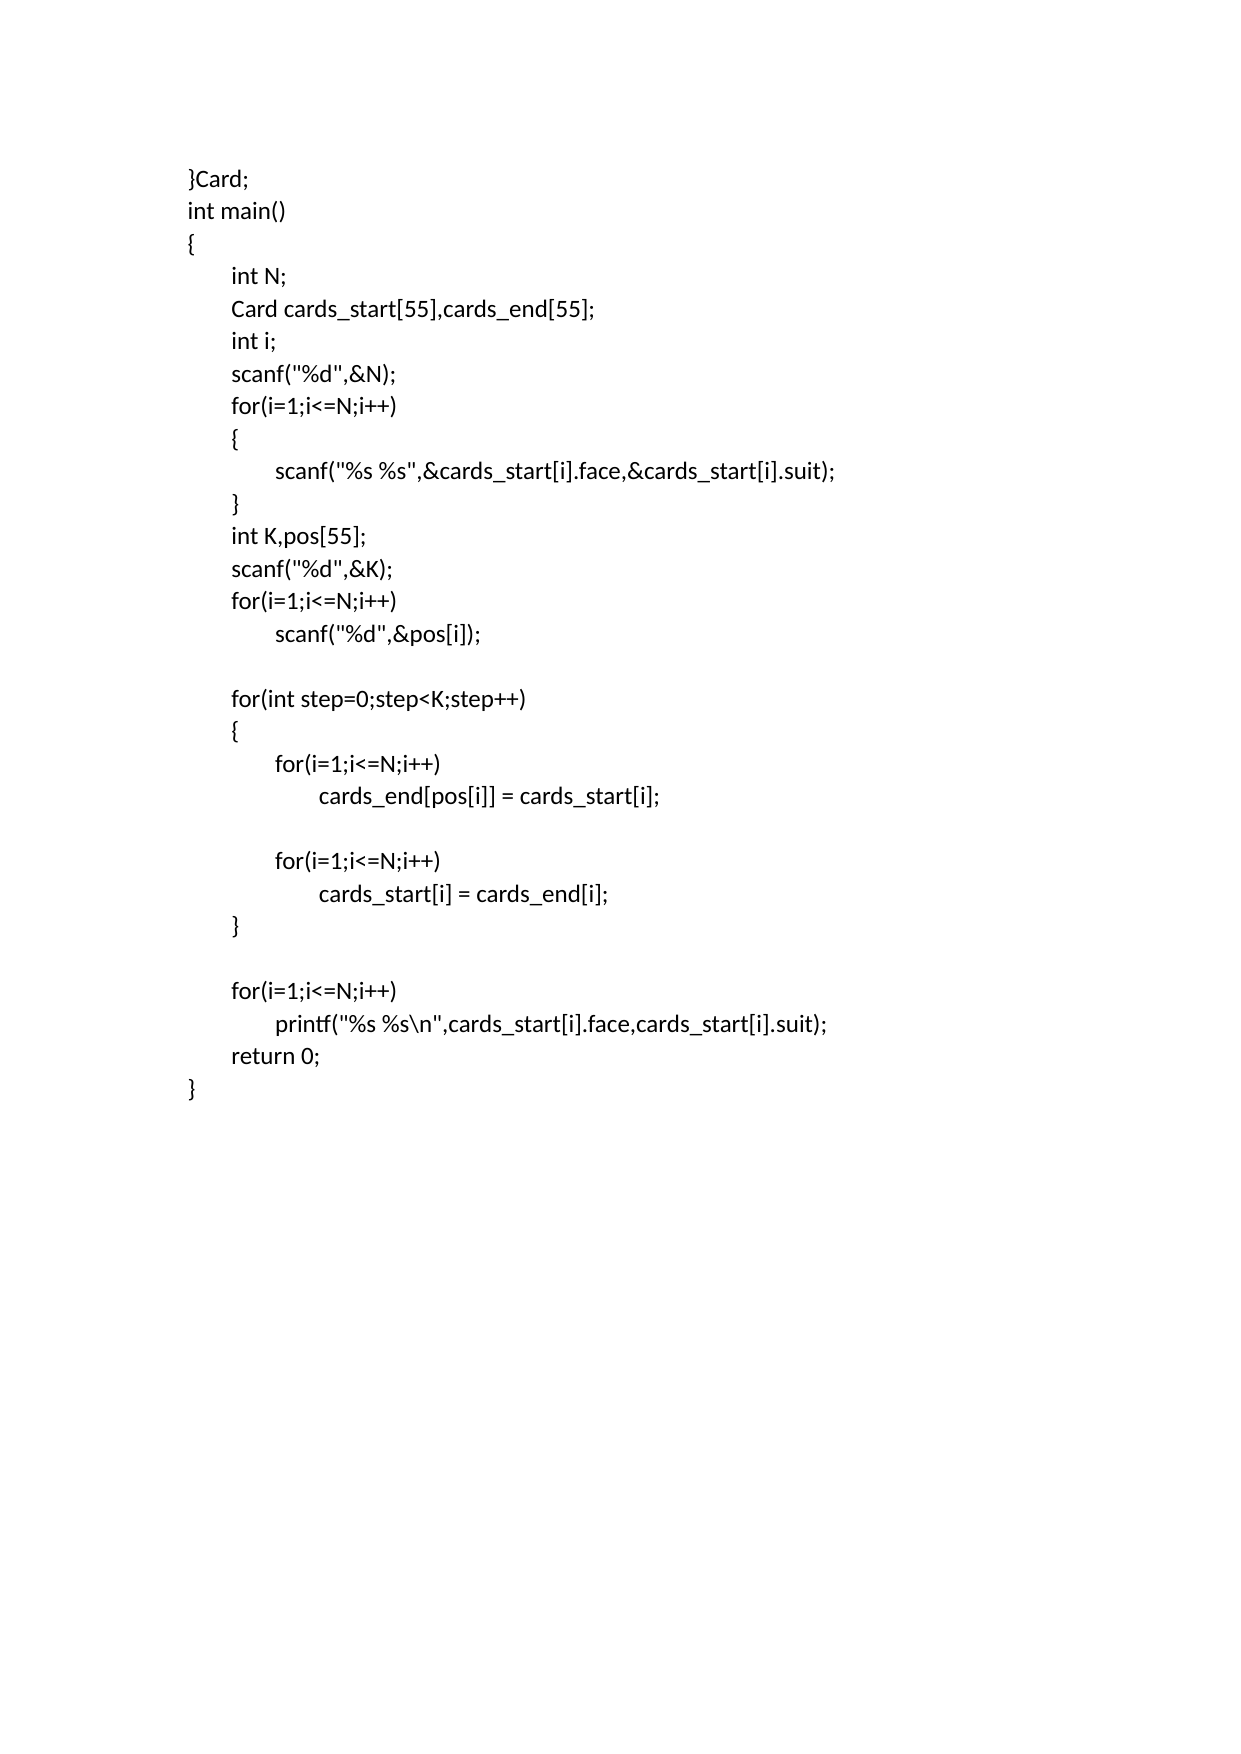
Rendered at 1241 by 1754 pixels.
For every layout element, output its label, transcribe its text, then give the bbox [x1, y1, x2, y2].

text } [187, 1072, 1053, 1104]
text int K,pos[55]; [187, 519, 1053, 552]
text { [187, 422, 1053, 454]
text for(i=1;i<=N;i++) [187, 844, 1053, 877]
text printf("%s %s\n",cards_start[i].face,cards_start[i].suit); [187, 1007, 1053, 1039]
text return 0; [187, 1039, 1053, 1072]
text int N; [187, 259, 1053, 292]
text cards_start[i] = cards_end[i]; [187, 877, 1053, 909]
text } [187, 909, 1053, 942]
text scanf("%d",&N); [187, 357, 1053, 389]
text cards_end[pos[i]] = cards_start[i]; [187, 779, 1053, 812]
text for(int step=0;step<K;step++) [187, 682, 1053, 714]
text int i; [187, 324, 1053, 357]
text { [187, 714, 1053, 747]
text for(i=1;i<=N;i++) [187, 584, 1053, 617]
text for(i=1;i<=N;i++) [187, 389, 1053, 422]
text scanf("%s %s",&cards_start[i].face,&cards_start[i].suit); [187, 454, 1053, 487]
text for(i=1;i<=N;i++) [187, 974, 1053, 1007]
text Card cards_start[55],cards_end[55]; [187, 292, 1053, 324]
text int main() [187, 194, 1053, 227]
text scanf("%d",&pos[i]); [187, 617, 1053, 649]
text }Card; [187, 162, 1053, 194]
text } [187, 487, 1053, 519]
text for(i=1;i<=N;i++) [187, 747, 1053, 779]
text scanf("%d",&K); [187, 552, 1053, 584]
text { [187, 227, 1053, 259]
